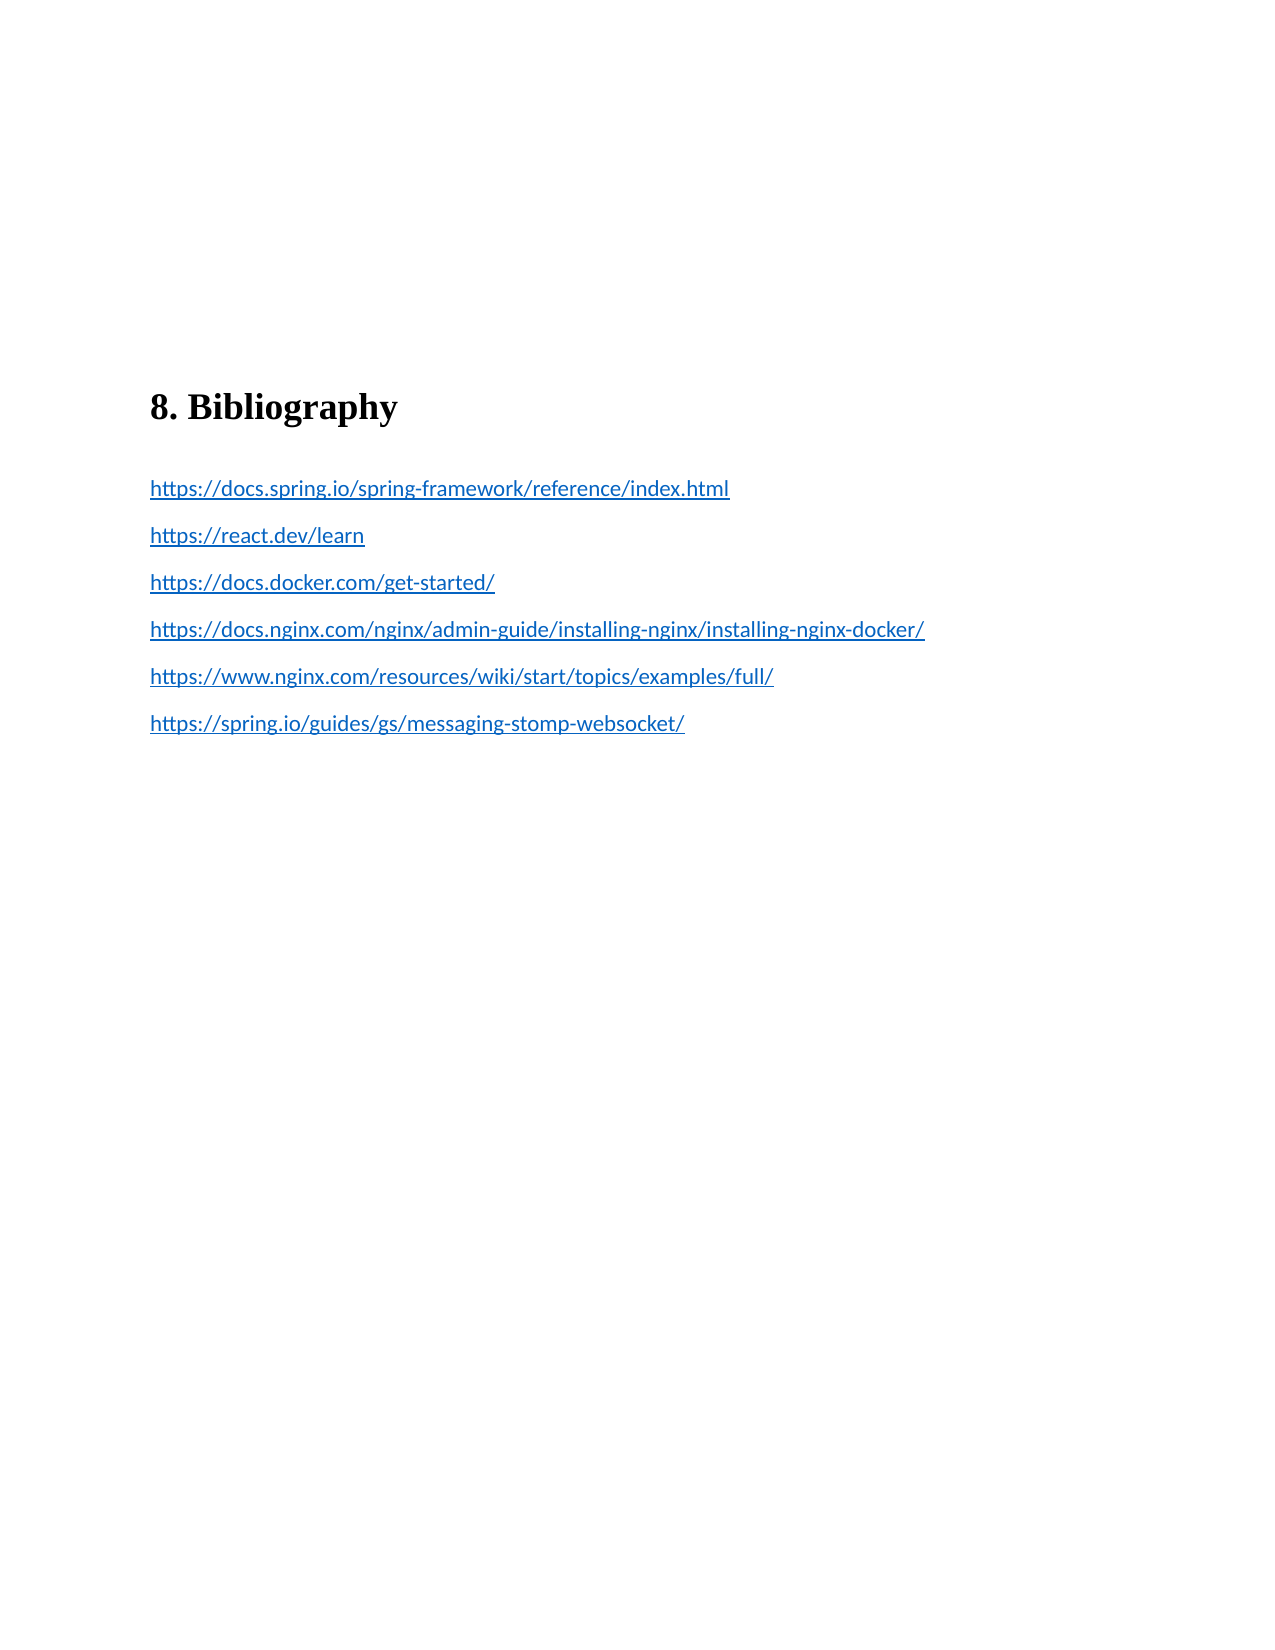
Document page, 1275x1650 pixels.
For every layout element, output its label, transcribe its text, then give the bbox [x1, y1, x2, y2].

text https://docs.spring.io/spring-framework/reference/index.html [150, 474, 1125, 502]
text https://spring.io/guides/gs/messaging-stomp-websocket/ [150, 709, 1125, 737]
text https://docs.docker.com/get-started/ [150, 568, 1125, 596]
text https://www.nginx.com/resources/wiki/start/topics/examples/full/ [150, 662, 1125, 690]
text https://docs.nginx.com/nginx/admin-guide/installing-nginx/installing-nginx-docker/ [150, 615, 1125, 643]
text https://react.dev/learn [150, 521, 1125, 549]
text 8. Bibliography [150, 384, 1125, 427]
